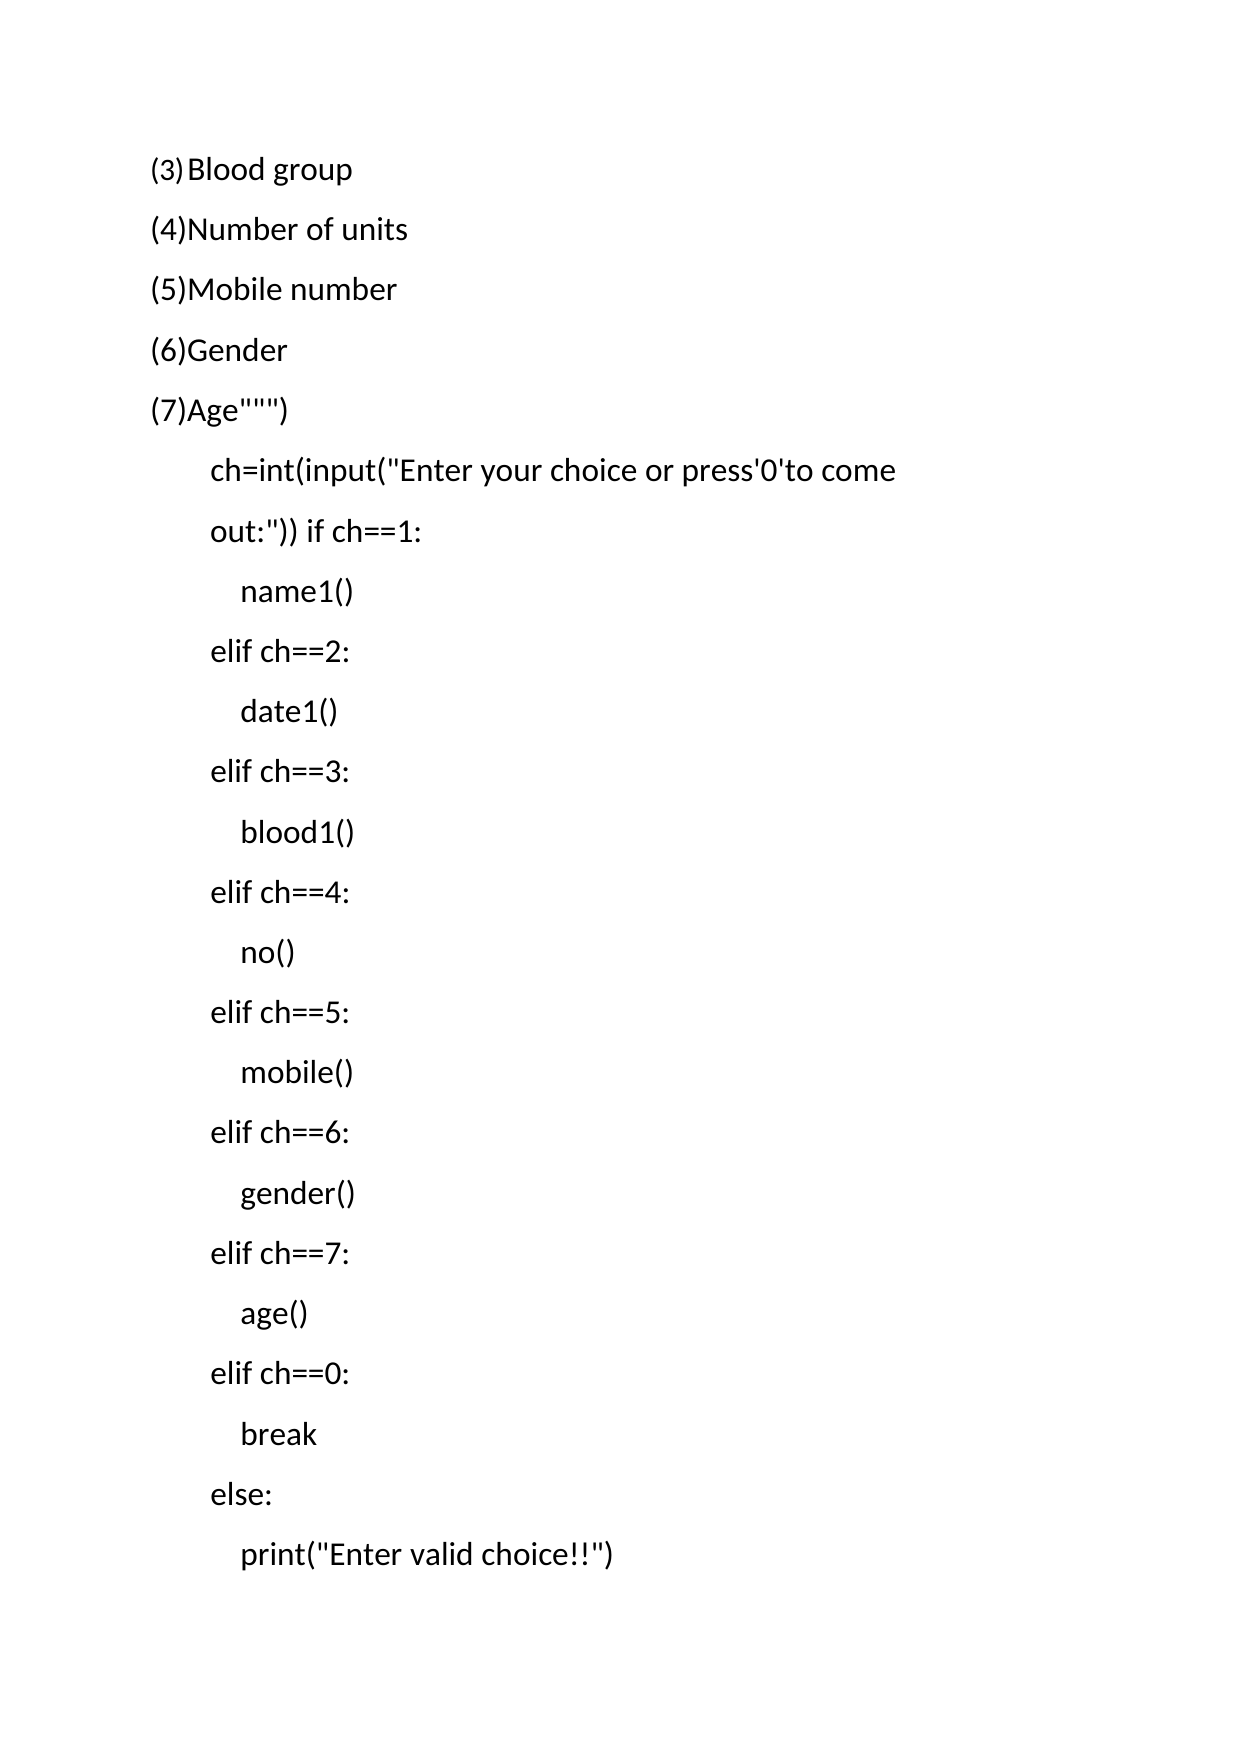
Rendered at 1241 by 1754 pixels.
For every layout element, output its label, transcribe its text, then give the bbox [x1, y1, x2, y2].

list Blood group (4)Number of units (5)Mobile number (6)Gender [150, 148, 408, 369]
text elif ch==7: age() [210, 1232, 352, 1333]
text elif ch==6: gender() [210, 1112, 358, 1212]
text print("Enter valid choice!!") [240, 1533, 1098, 1574]
text name1() elif ch==2: [210, 570, 356, 671]
text (7)Age""") [150, 389, 1098, 429]
text no() [240, 931, 1098, 972]
text ch=int(input("Enter your choice or press'0'to come out:")) if ch==1: [210, 449, 991, 550]
text blood1() elif ch==4: [210, 811, 357, 912]
text elif ch==0: break [210, 1352, 352, 1453]
text elif ch==5: mobile() [210, 991, 356, 1092]
text else: [210, 1473, 1098, 1513]
text date1() elif ch==3: [210, 690, 356, 791]
